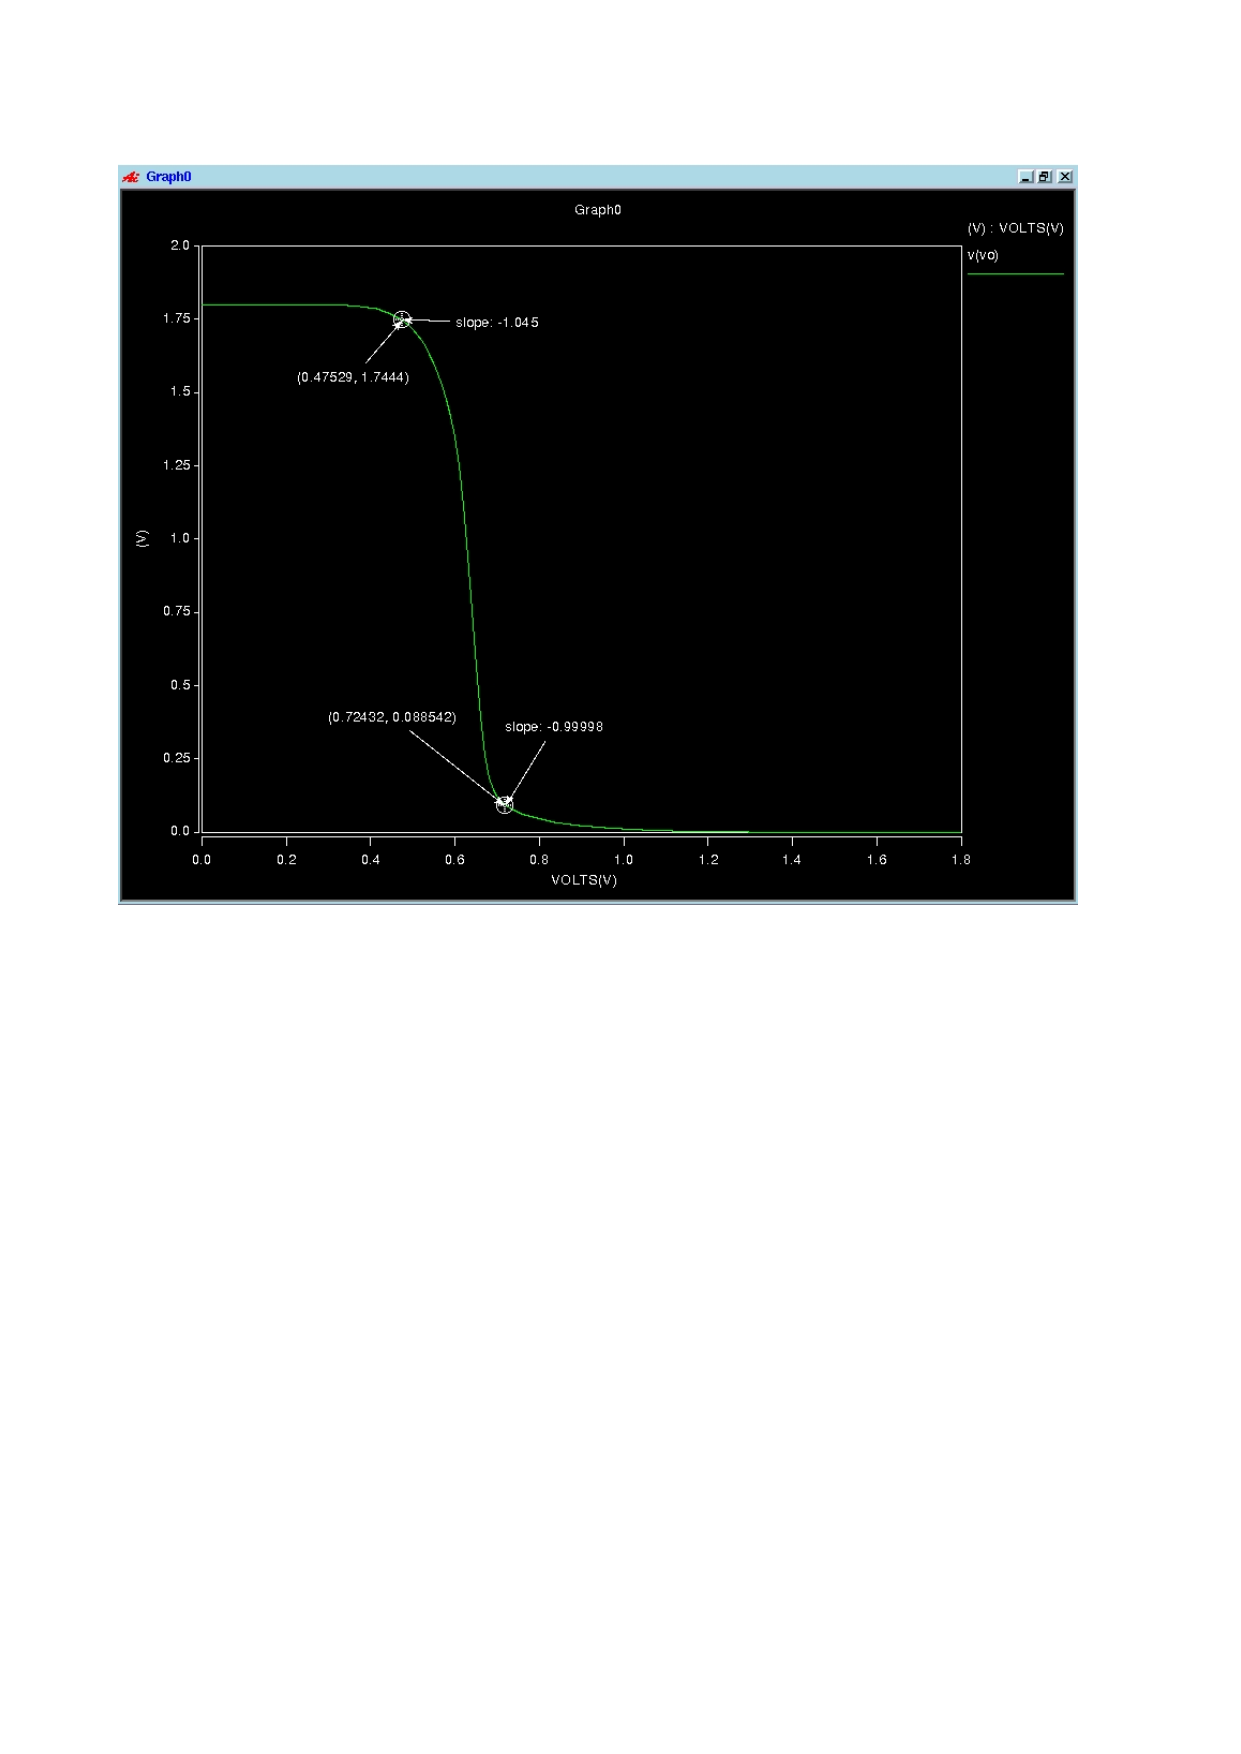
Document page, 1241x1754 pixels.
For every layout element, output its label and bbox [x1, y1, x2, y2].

picture [118, 164, 1078, 905]
